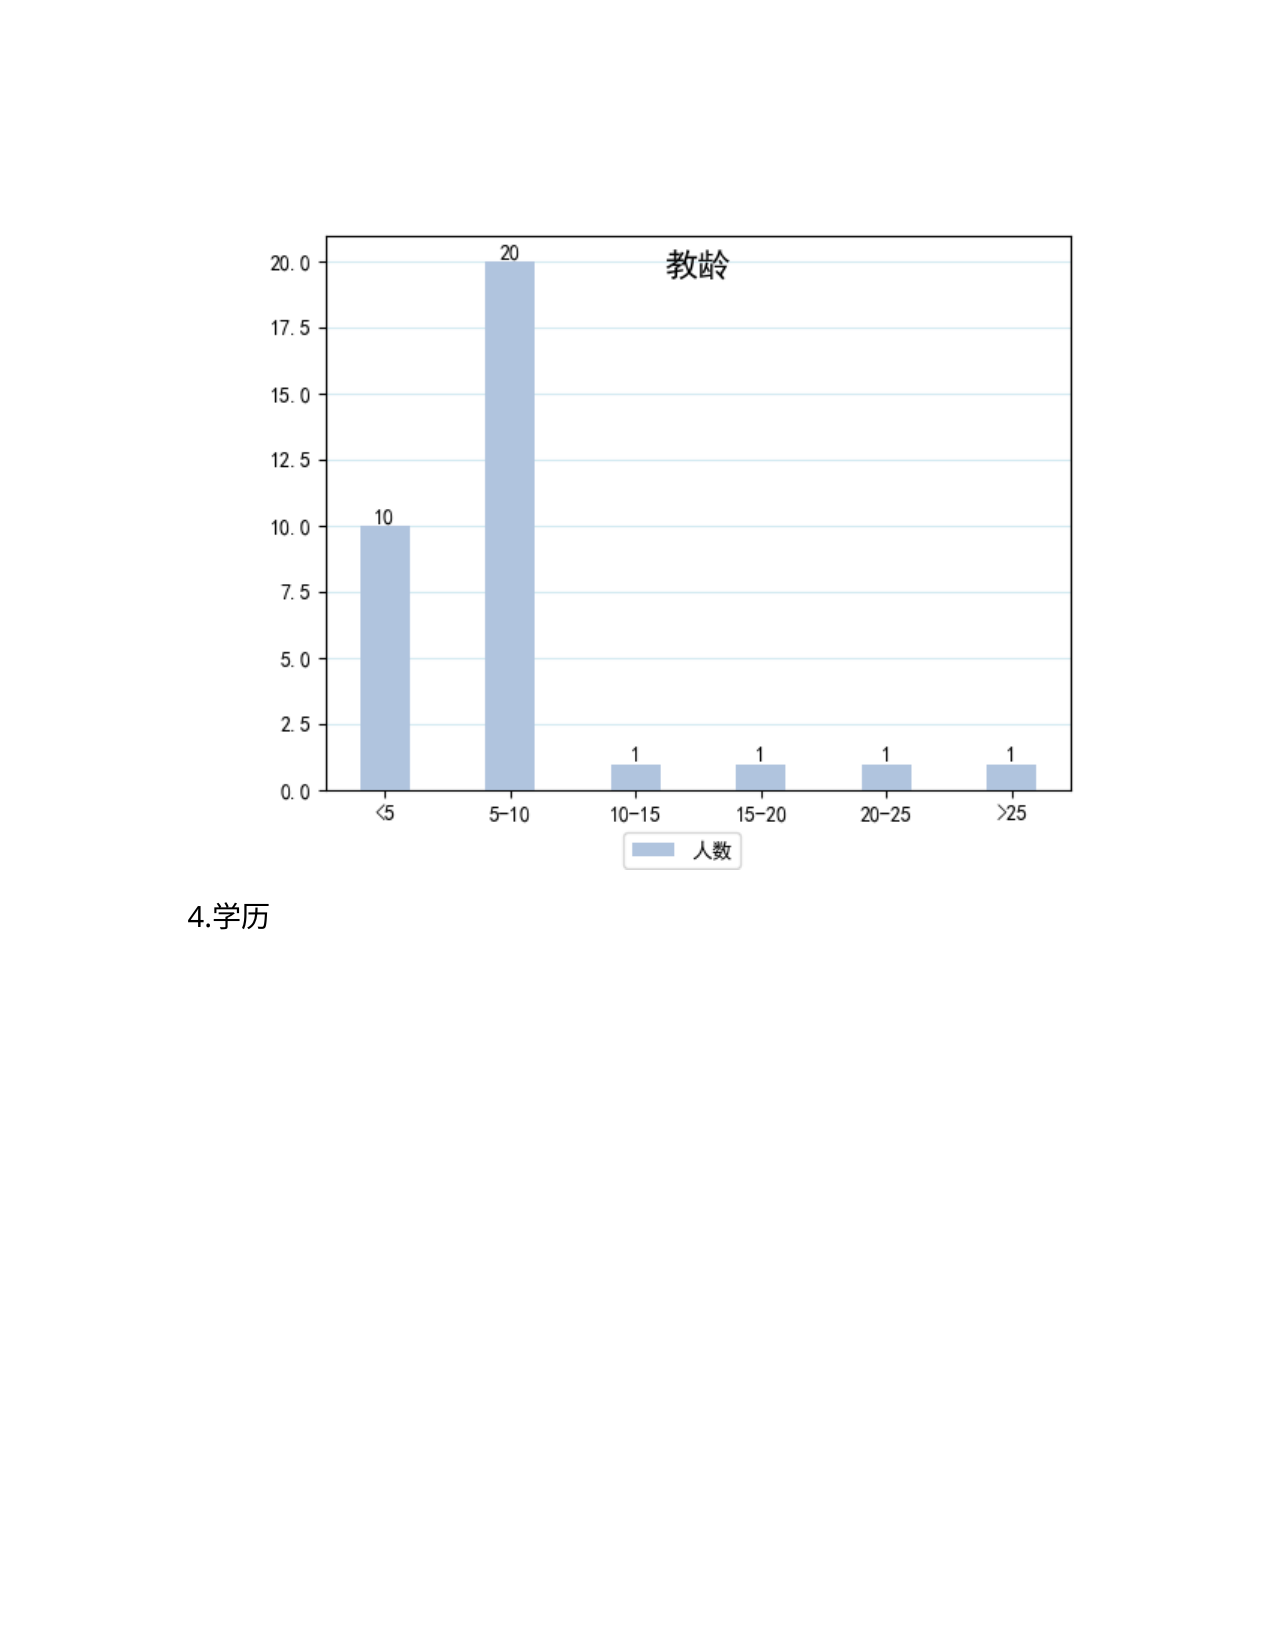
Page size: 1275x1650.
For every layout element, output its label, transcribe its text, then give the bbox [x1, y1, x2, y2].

picture [206, 150, 1167, 870]
text 4.学历 [187, 897, 1087, 936]
